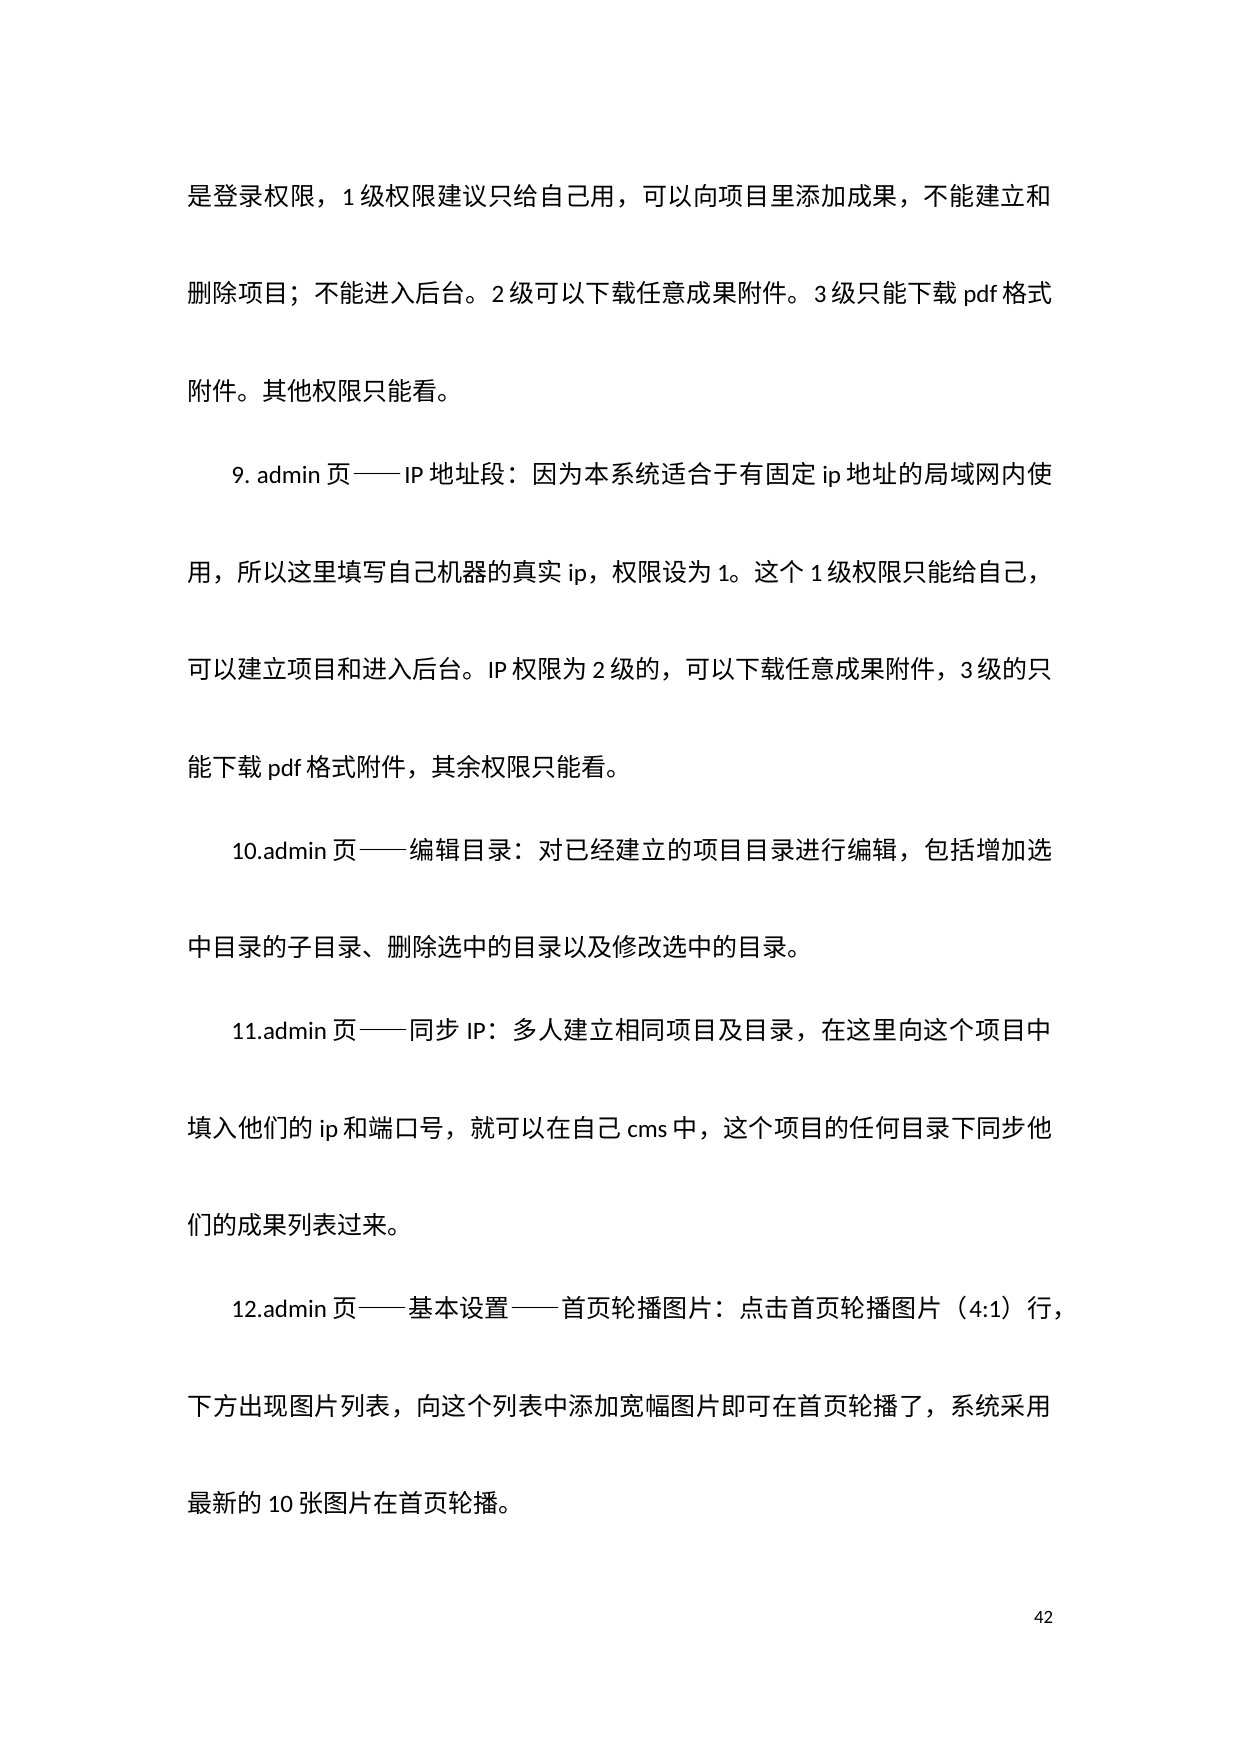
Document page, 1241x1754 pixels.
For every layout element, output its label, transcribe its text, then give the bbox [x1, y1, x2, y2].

text 12.admin页——基本设置——首页轮播图片：点击首页轮播图片（4:1）行，下方出现图片列表，向这个列表中添加宽幅图片即可在首页轮播了，系统采用最新的10张图片在首页轮播。 [187, 1274, 1053, 1534]
text 10.admin页——编辑目录：对已经建立的项目目录进行编辑，包括增加选中目录的子目录、删除选中的目录以及修改选中的目录。 [187, 816, 1053, 978]
text 11.admin页——同步IP：多人建立相同项目及目录，在这里向这个项目中填入他们的ip和端口号，就可以在自己cms中，这个项目的任何目录下同步他们的成果列表过来。 [187, 996, 1053, 1256]
text 9. admin页——IP地址段：因为本系统适合于有固定ip地址的局域网内使用，所以这里填写自己机器的真实ip，权限设为1。这个1级权限只能给自己，可以建立项目和进入后台。IP权限为2级的，可以下载任意成果附件，3级的只能下载pdf格式附件，其余权限只能看。 [187, 440, 1053, 798]
